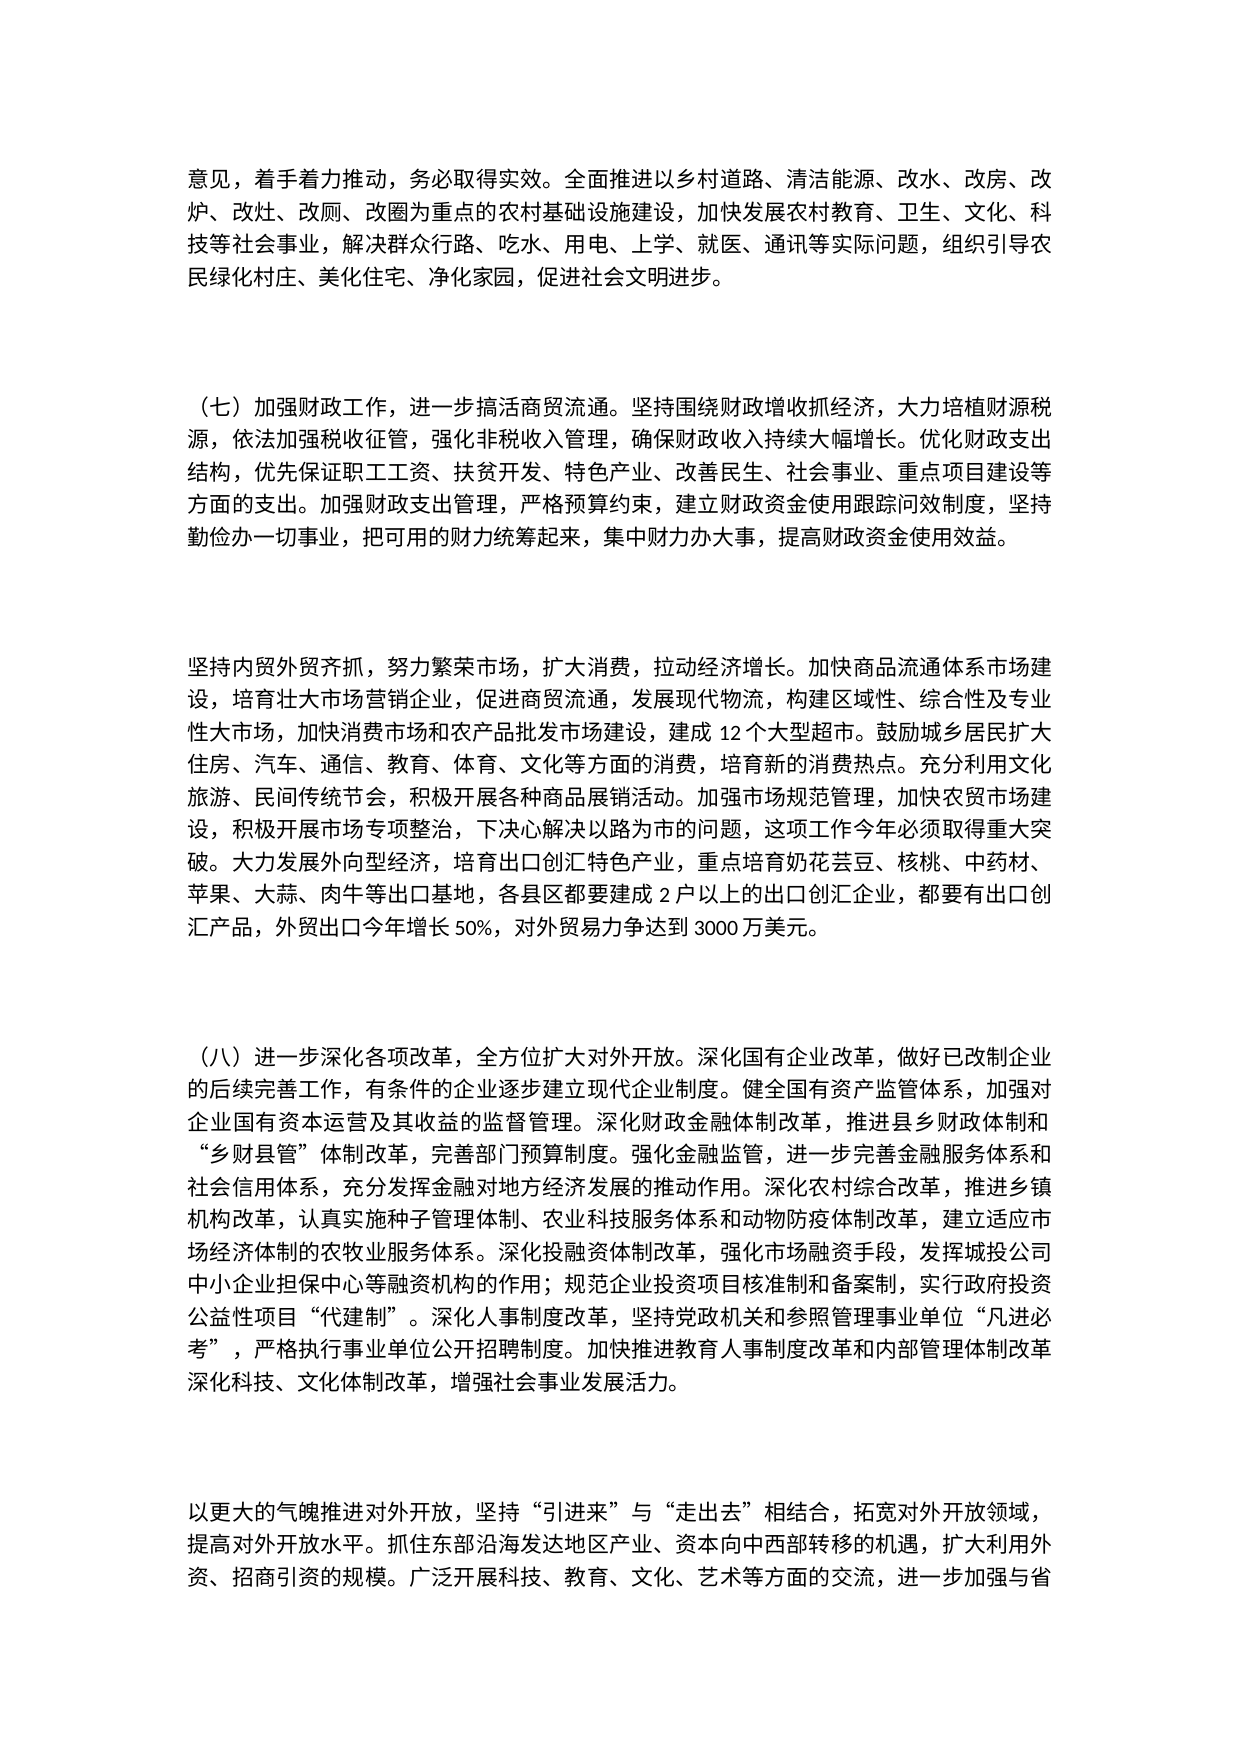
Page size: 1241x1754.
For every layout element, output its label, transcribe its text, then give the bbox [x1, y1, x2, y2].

text （七）加强财政工作，进一步搞活商贸流通。坚持围绕财政增收抓经济，大力培植财源税源，依法加强税收征管，强化非税收入管理，确保财政收入持续大幅增长。优化财政支出结构，优先保证职工工资、扶贫开发、特色产业、改善民生、社会事业、重点项目建设等方面的支出。加强财政支出管理，严格预算约束，建立财政资金使用跟踪问效制度，坚持勤俭办一切事业，把可用的财力统筹起来，集中财力办大事，提高财政资金使用效益。 [187, 389, 1053, 552]
text 坚持内贸外贸齐抓，努力繁荣市场，扩大消费，拉动经济增长。加快商品流通体系市场建设，培育壮大市场营销企业，促进商贸流通，发展现代物流，构建区域性、综合性及专业性大市场，加快消费市场和农产品批发市场建设，建成12个大型超市。鼓励城乡居民扩大住房、汽车、通信、教育、体育、文化等方面的消费，培育新的消费热点。充分利用文化、旅游、民间传统节会，积极开展各种商品展销活动。加强市场规范管理，加快农贸市场建设，积极开展市场专项整治，下决心解决以路为市的问题，这项工作今年必须取得重大突破。大力发展外向型经济，培育出口创汇特色产业，重点培育奶花芸豆、核桃、中药材、苹果、大蒜、肉牛等出口基地，各县区都要建成2户以上的出口创汇企业，都要有出口创汇产品，外贸出口今年增长50%，对外贸易力争达到3000万美元。 [187, 649, 1053, 942]
text （八）进一步深化各项改革，全方位扩大对外开放。深化国有企业改革，做好已改制企业的后续完善工作，有条件的企业逐步建立现代企业制度。健全国有资产监管体系，加强对企业国有资本运营及其收益的监督管理。深化财政金融体制改革，推进县乡财政体制和“乡财县管”体制改革，完善部门预算制度。强化金融监管，进一步完善金融服务体系和社会信用体系，充分发挥金融对地方经济发展的推动作用。深化农村综合改革，推进乡镇机构改革，认真实施种子管理体制、农业科技服务体系和动物防疫体制改革，建立适应市场经济体制的农牧业服务体系。深化投融资体制改革，强化市场融资手段，发挥城投公司、中小企业担保中心等融资机构的作用；规范企业投资项目核准制和备案制，实行政府投资公益性项目“代建制”。深化人事制度改革，坚持党政机关和参照管理事业单位“凡进必考”，严格执行事业单位公开招聘制度。加快推进教育人事制度改革和内部管理体制改革，深化科技、文化体制改革，增强社会事业发展活力。 [187, 1039, 1053, 1397]
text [187, 1494, 1053, 1592]
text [187, 162, 1053, 292]
